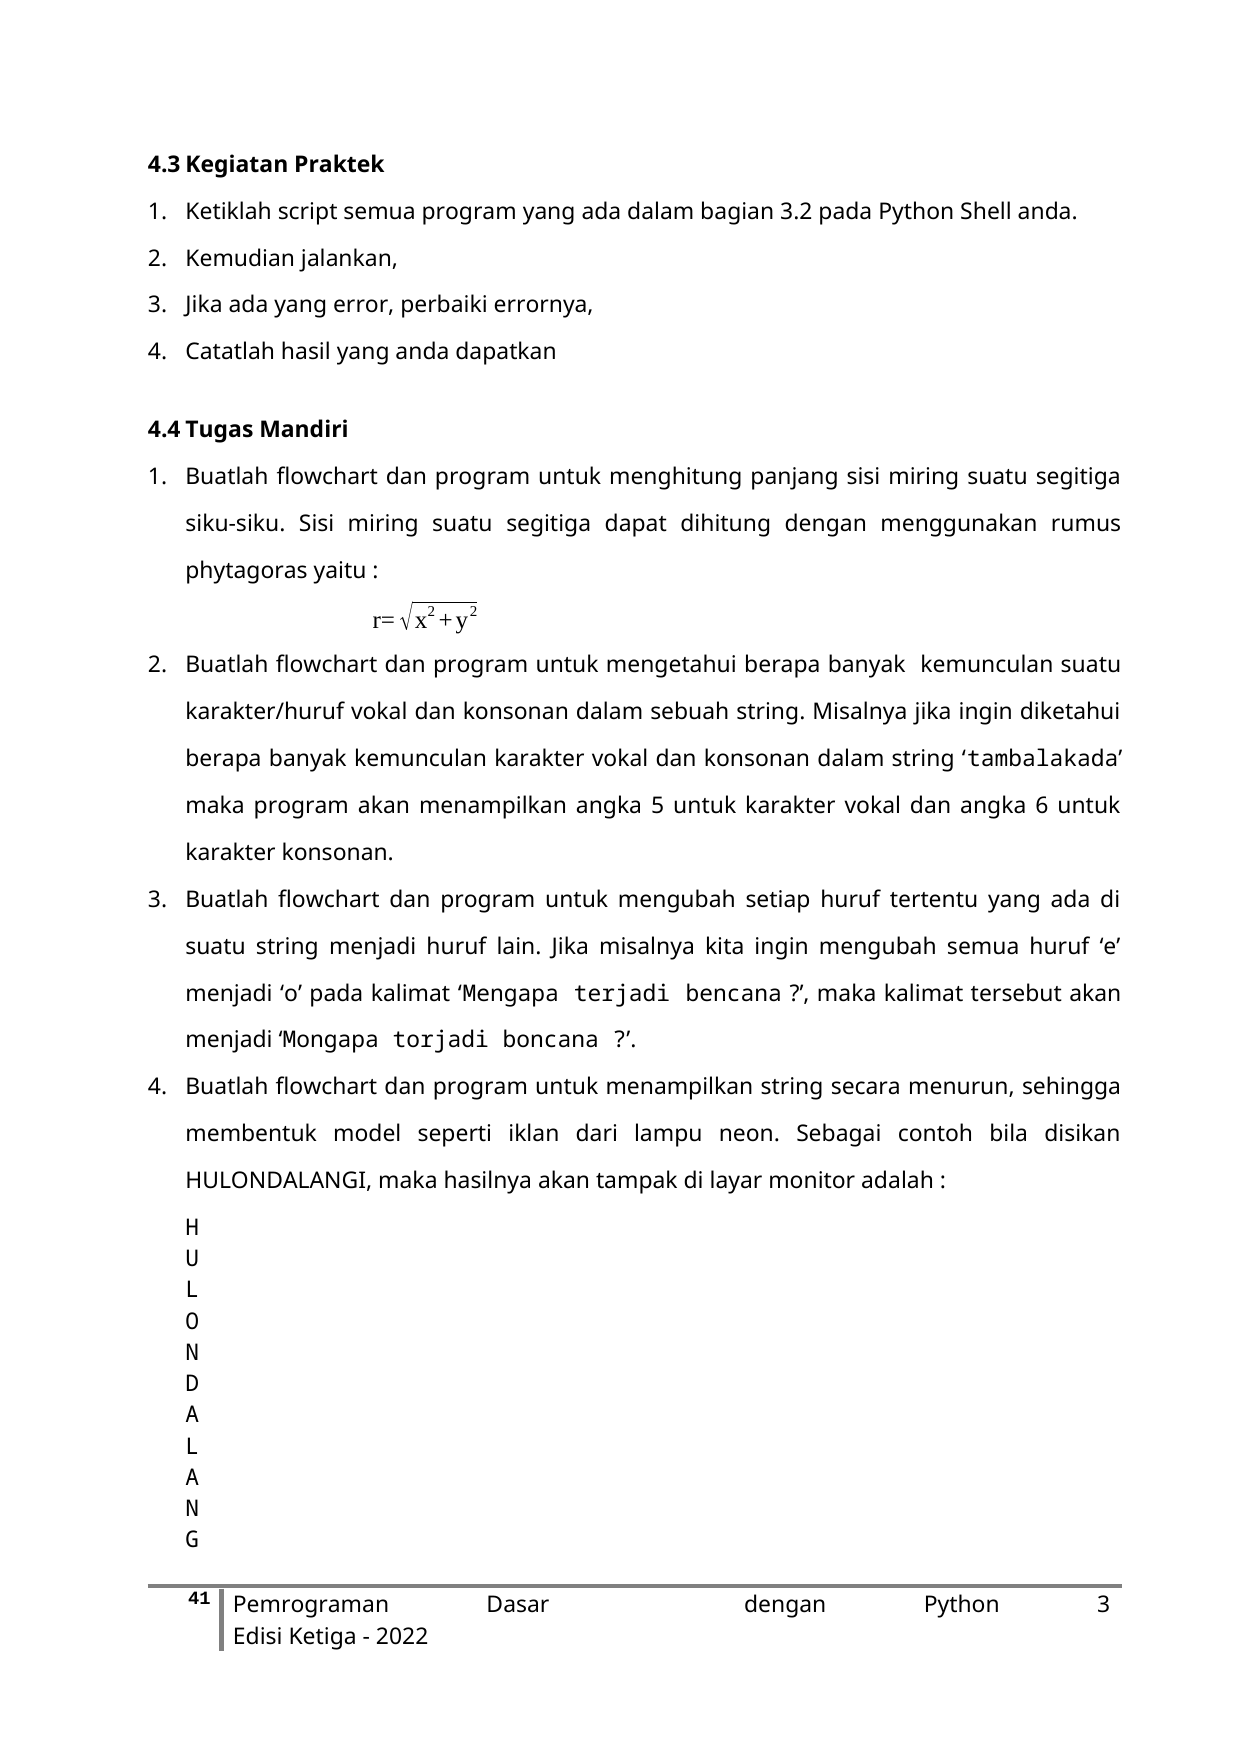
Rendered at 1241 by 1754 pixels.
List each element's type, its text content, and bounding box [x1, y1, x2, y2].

list O [185, 1305, 1122, 1336]
list Kegiatan Praktek [148, 148, 1122, 179]
list Buatlah flowchart dan program untuk menghitung panjang sisi miring suatu segitiga siku-siku. Sisi miring suatu segitiga dapat dihitung dengan menggunakan rumus phytagoras yaitu : [148, 460, 1122, 585]
list D [185, 1367, 1122, 1398]
list Tugas Mandiri [148, 413, 1122, 444]
list Ketiklah script semua program yang ada dalam bagian 3.2 pada Python Shell anda. [148, 194, 1122, 226]
list H [185, 1211, 1122, 1242]
list Jika ada yang error, perbaiki errornya, [148, 288, 1122, 319]
list L [185, 1273, 1122, 1305]
list A [185, 1461, 1122, 1492]
list L [185, 1430, 1122, 1461]
list G [185, 1523, 1122, 1555]
list U [185, 1242, 1122, 1273]
list Kemudian jalankan, [148, 241, 1122, 273]
list Buatlah flowchart dan program untuk menampilkan string secara menurun, sehingga membentuk model seperti iklan dari lampu neon. Sebagai contoh bila disikan HULONDALANGI, maka hasilnya akan tampak di layar monitor adalah : [148, 1070, 1122, 1195]
list N [185, 1336, 1122, 1367]
list Catatlah hasil yang anda dapatkan [148, 335, 1122, 366]
list Buatlah flowchart dan program untuk mengubah setiap huruf tertentu yang ada di suatu string menjadi huruf lain. Jika misalnya kita ingin mengubah semua huruf ‘e’ menjadi ‘o’ pada kalimat ‘Mengapa terjadi bencana ?’, maka kalimat tersebut akan menjadi ‘Mongapa torjadi boncana ?’. [148, 883, 1122, 1055]
list N [185, 1492, 1122, 1523]
list Buatlah flowchart dan program untuk mengetahui berapa banyak kemunculan suatu karakter/huruf vokal dan konsonan dalam sebuah string. Misalnya jika ingin diketahui berapa banyak kemunculan karakter vokal dan konsonan dalam string ‘tambalakada’ maka program akan menampilkan angka 5 untuk karakter vokal dan angka 6 untuk karakter konsonan. [148, 648, 1122, 867]
list A [185, 1398, 1122, 1430]
